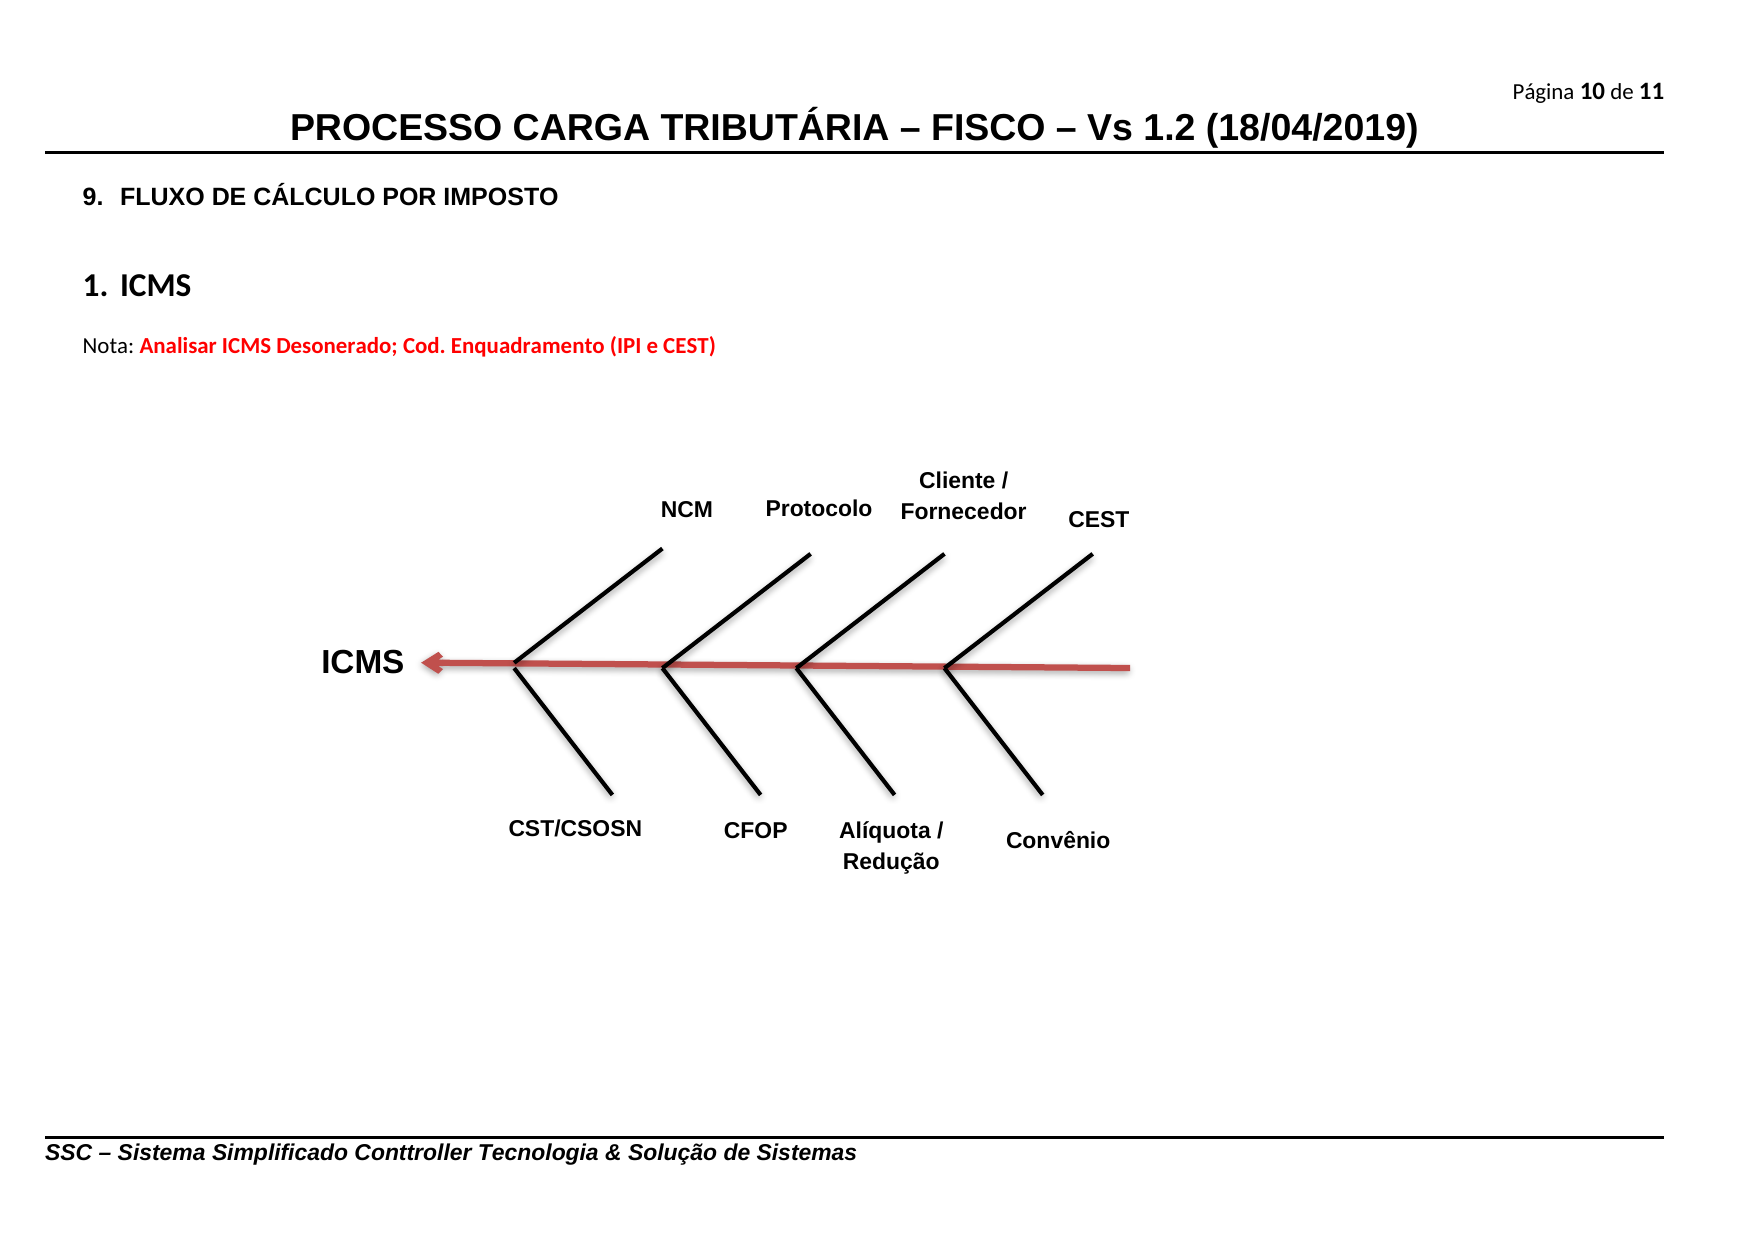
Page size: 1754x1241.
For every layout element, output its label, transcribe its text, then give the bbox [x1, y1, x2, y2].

list FLUXO DE CÁLCULO POR IMPOSTO [82, 182, 1664, 211]
text Nota: Analisar ICMS Desonerado; Cod. Enquadramento (IPI e CEST) [45, 331, 1664, 359]
list ICMS [82, 264, 1664, 304]
